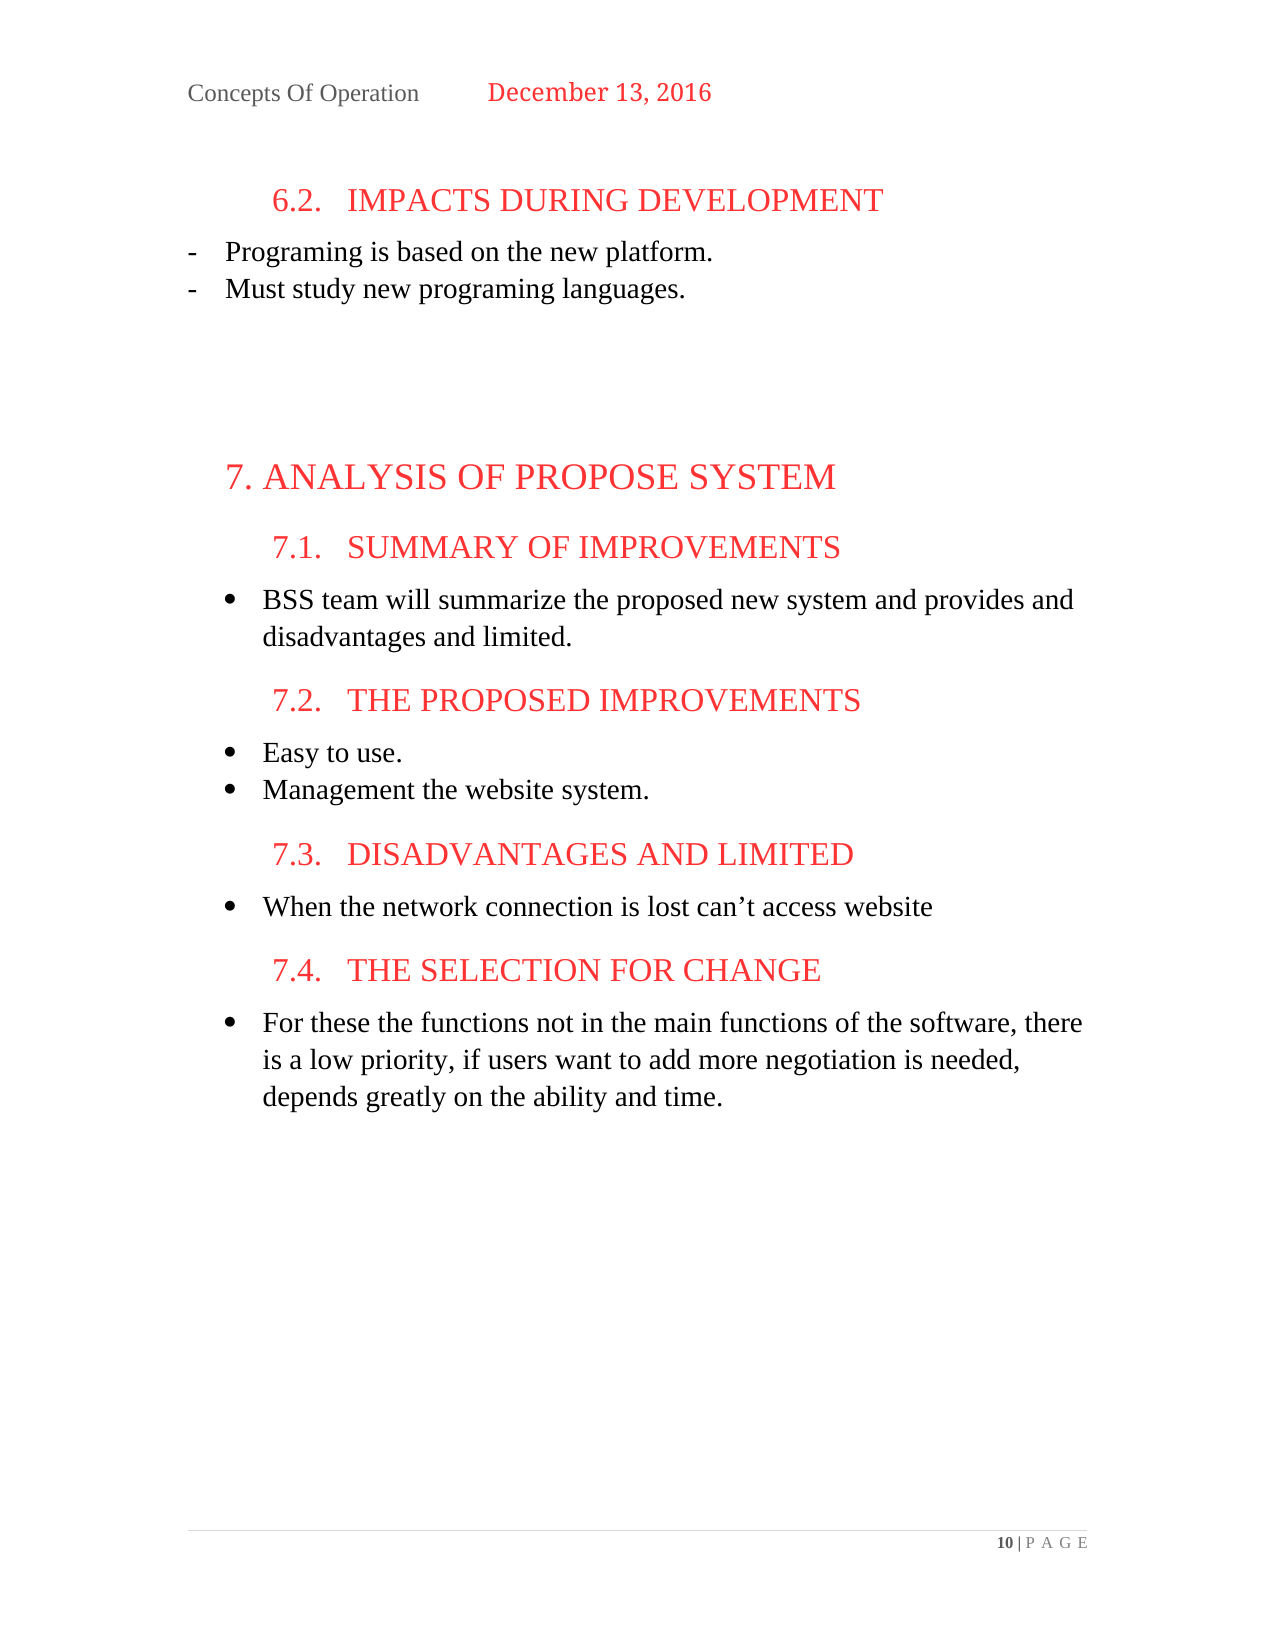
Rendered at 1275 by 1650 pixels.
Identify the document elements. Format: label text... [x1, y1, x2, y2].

subtitle Impacts During Development [272, 180, 1087, 218]
subtitle The selection for change [272, 951, 1087, 989]
list Programing is based on the new platform. [187, 234, 1087, 268]
list For these the functions not in the main functions of the software, there is a low priority, if users want to add more negotiation is needed, depends greatly on the ability and time. [225, 1005, 1087, 1113]
list BSS team will summarize the proposed new system and provides and disadvantages and limited. [225, 582, 1087, 652]
subtitle Disadvantages and limited [272, 834, 1087, 872]
list Management the website system. [225, 772, 1087, 806]
list Must study new programing languages. [187, 271, 1087, 305]
subtitle Summary of Improvements [272, 527, 1087, 566]
subtitle The proposed improvements [272, 681, 1087, 719]
list When the network connection is lost can’t access website [225, 889, 1087, 922]
subtitle Analysis of Propose System [225, 455, 1087, 498]
list Easy to use. [225, 735, 1087, 769]
